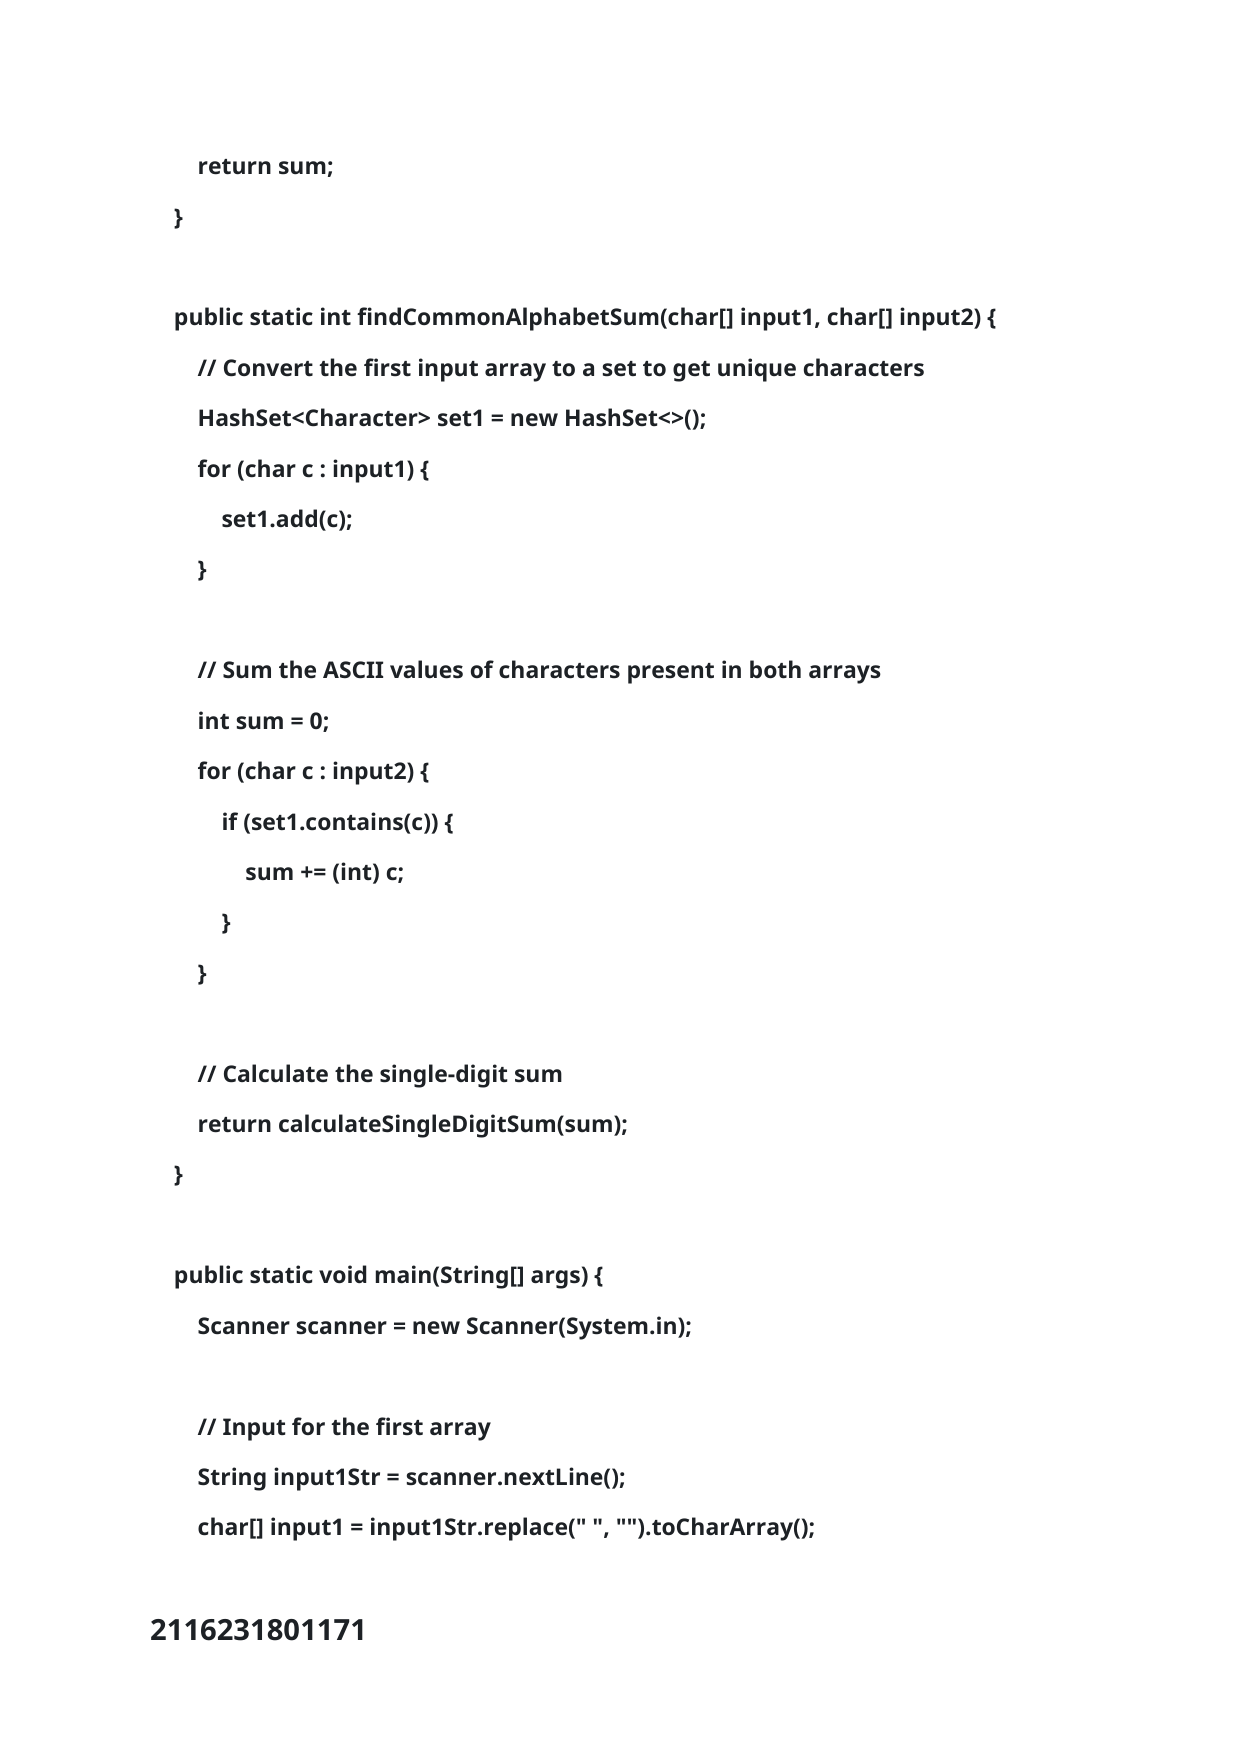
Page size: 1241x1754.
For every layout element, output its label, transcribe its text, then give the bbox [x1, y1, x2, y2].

text // Convert the first input array to a set to get unique characters [150, 352, 1090, 383]
text } [150, 200, 1090, 232]
text } [150, 1158, 1090, 1189]
text // Calculate the single-digit sum [150, 1057, 1090, 1089]
text if (set1.contains(c)) { [150, 805, 1090, 837]
text set1.add(c); [150, 503, 1090, 534]
text } [150, 553, 1090, 584]
text public static void main(String[] args) { [150, 1259, 1090, 1290]
text sum += (int) c; [150, 856, 1090, 887]
text } [150, 957, 1090, 988]
text // Input for the first array [150, 1410, 1090, 1442]
text return sum; [150, 150, 1090, 181]
text int sum = 0; [150, 704, 1090, 736]
text char[] input1 = input1Str.replace(" ", "").toCharArray(); [150, 1511, 1090, 1542]
text // Sum the ASCII values of characters present in both arrays [150, 654, 1090, 685]
text String input1Str = scanner.nextLine(); [150, 1461, 1090, 1492]
text return calculateSingleDigitSum(sum); [150, 1108, 1090, 1139]
text Scanner scanner = new Scanner(System.in); [150, 1309, 1090, 1341]
text } [150, 906, 1090, 937]
text HashSet<Character> set1 = new HashSet<>(); [150, 402, 1090, 433]
text for (char c : input2) { [150, 755, 1090, 786]
text for (char c : input1) { [150, 452, 1090, 484]
text public static int findCommonAlphabetSum(char[] input1, char[] input2) { [150, 301, 1090, 332]
